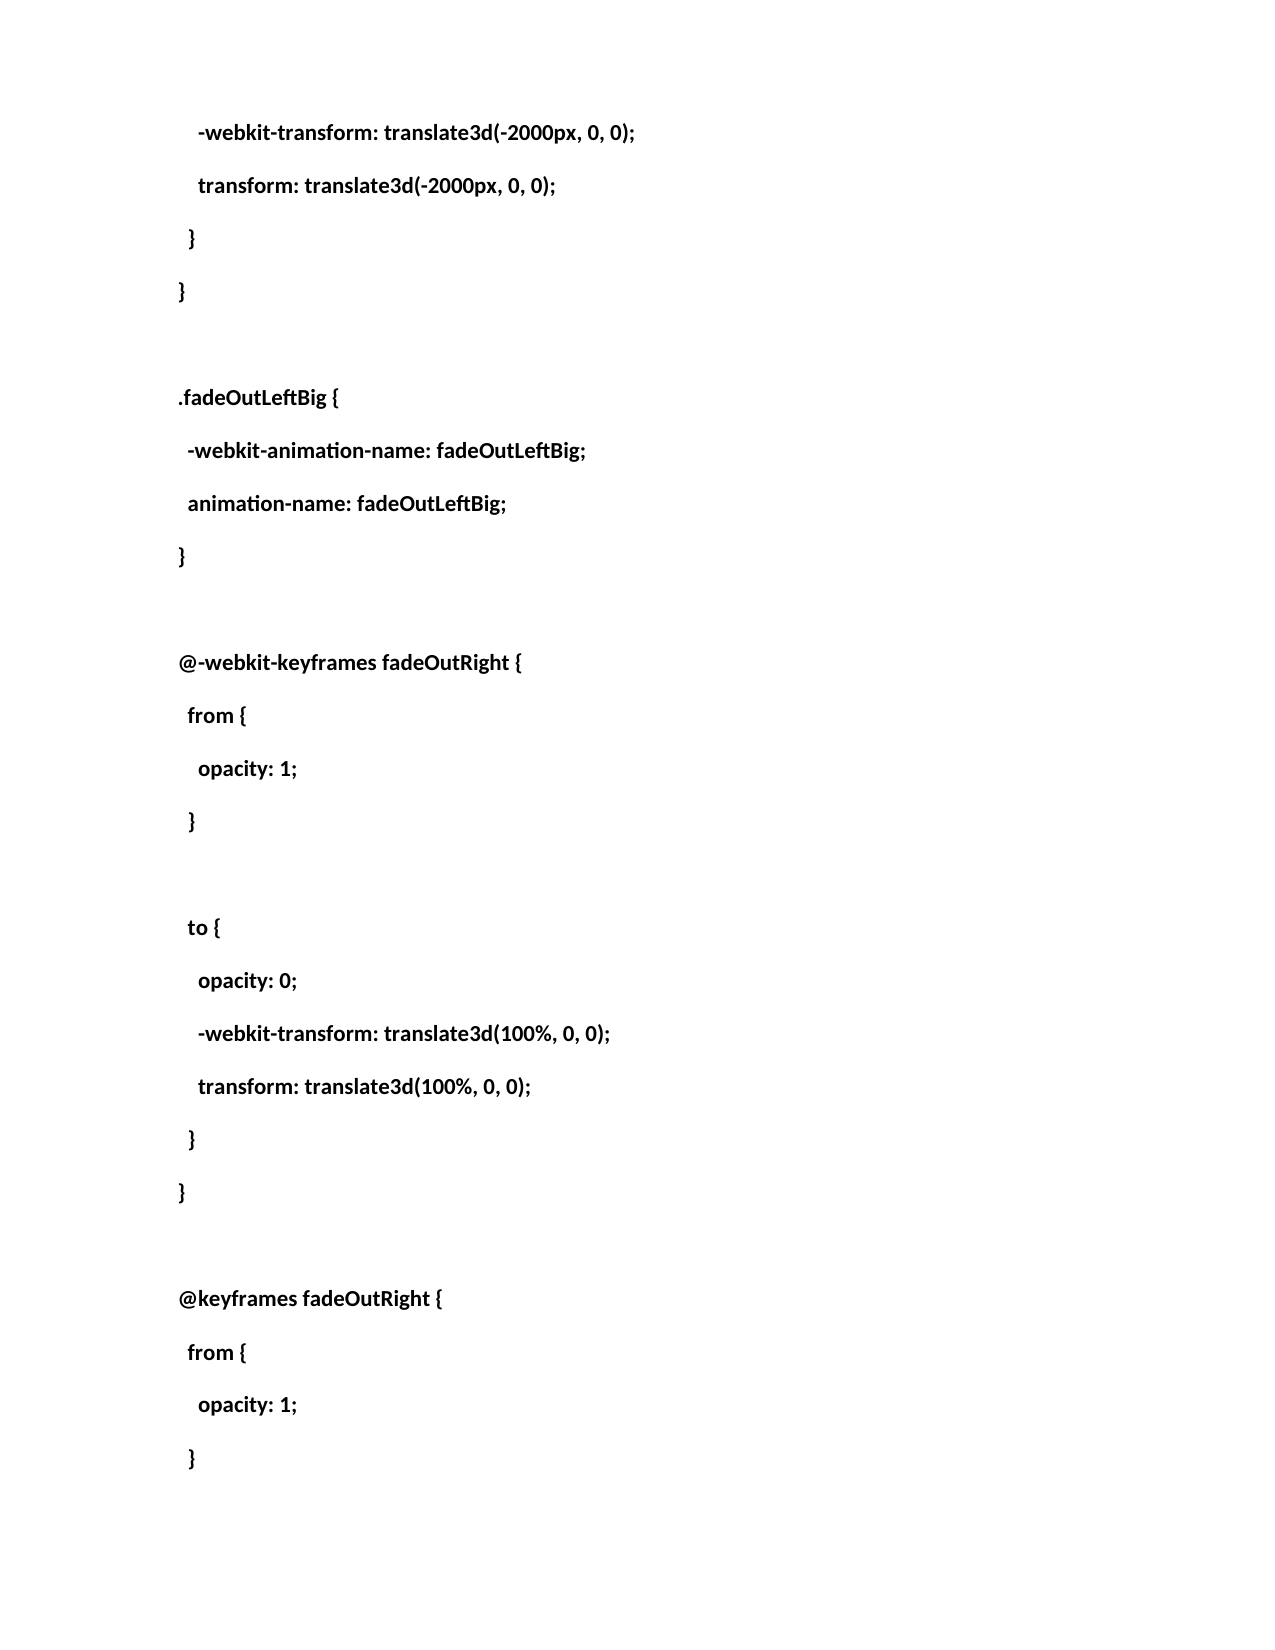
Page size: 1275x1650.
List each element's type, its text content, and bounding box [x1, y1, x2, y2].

text from { [177, 701, 1186, 729]
text } [177, 1178, 1186, 1207]
text transform: translate3d(100%, 0, 0); [177, 1072, 1186, 1101]
text } [177, 1126, 1186, 1153]
text .fadeOutLeftBig { [177, 383, 1186, 411]
text } [177, 224, 1186, 252]
text -webkit-animation-name: fadeOutLeftBig; [177, 436, 1186, 464]
text to { [177, 913, 1186, 941]
text } [177, 807, 1186, 835]
text opacity: 0; [177, 966, 1186, 994]
text } [177, 542, 1186, 570]
text } [177, 1444, 1186, 1472]
text transform: translate3d(-2000px, 0, 0); [177, 171, 1186, 199]
text -webkit-transform: translate3d(100%, 0, 0); [177, 1019, 1186, 1047]
text opacity: 1; [177, 1391, 1186, 1419]
text opacity: 1; [177, 754, 1186, 782]
text } [177, 277, 1186, 305]
text @-webkit-keyframes fadeOutRight { [177, 648, 1186, 676]
text @keyframes fadeOutRight { [177, 1284, 1186, 1313]
text animation-name: fadeOutLeftBig; [177, 489, 1186, 517]
text -webkit-transform: translate3d(-2000px, 0, 0); [177, 118, 1186, 146]
text from { [177, 1338, 1186, 1366]
